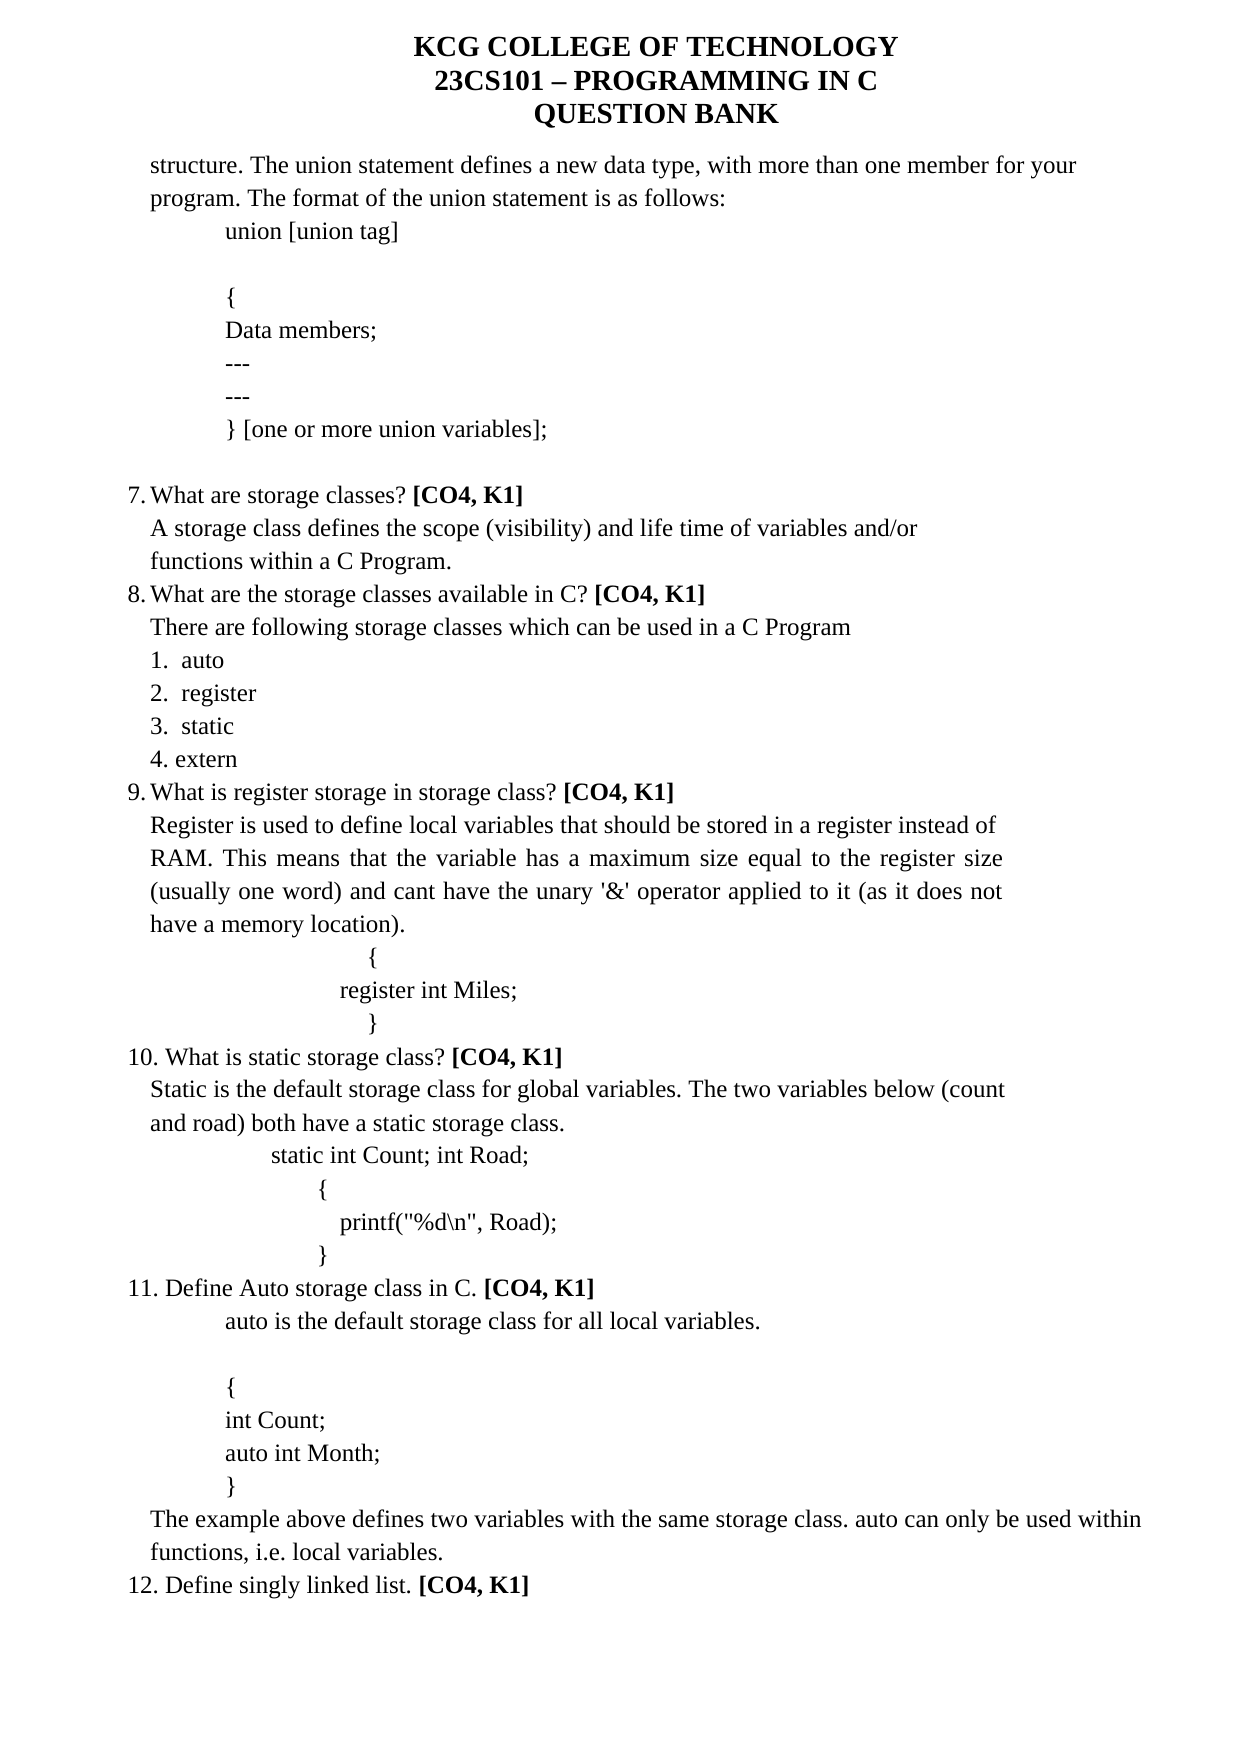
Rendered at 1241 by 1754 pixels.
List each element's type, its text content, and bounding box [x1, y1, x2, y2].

text printf("%d\n", Road); [339, 1207, 1162, 1235]
text } [367, 1008, 1162, 1037]
list What are the storage classes available in C? [CO4, K1] [127, 579, 1162, 608]
text 2. register [150, 678, 1162, 707]
text The example above defines two variables with the same storage class. auto can only be used within functions, i.e. local variables. [150, 1504, 1162, 1566]
text 1. auto [150, 645, 1162, 674]
text } [one or more union variables]; [225, 414, 1162, 443]
list What are storage classes? [CO4, K1] [127, 480, 1162, 509]
text 3. static [150, 711, 1162, 740]
text } [317, 1240, 1162, 1268]
text RAM. This means that the variable has a maximum size equal to the register size (usually one word) and cant have the unary '&' operator applied to it (as it does not have a memory location). [150, 843, 1004, 938]
text Static is the default storage class for global variables. The two variables below (count and road) both have a static storage class. [150, 1074, 1008, 1136]
text --- [225, 348, 1162, 377]
text { [317, 1174, 1162, 1202]
text register int Miles; [339, 976, 1162, 1004]
text } [225, 1471, 1162, 1499]
text Data members; [225, 315, 1162, 344]
text There are following storage classes which can be used in a C Program [150, 612, 1162, 641]
text { [225, 282, 1162, 311]
list Define Auto storage class in C. [CO4, K1] [127, 1273, 1162, 1301]
text int Count; auto int Month; [225, 1405, 1162, 1467]
text 4. extern [150, 744, 1162, 773]
list What is register storage in storage class? [CO4, K1] [127, 777, 1162, 806]
text A storage class defines the scope (visibility) and life time of variables and/or functions within a C Program. [150, 513, 977, 575]
text static int Count; int Road; [271, 1141, 1162, 1169]
text auto is the default storage class for all local variables. [225, 1306, 1162, 1334]
text { [225, 1372, 1162, 1401]
text --- [225, 381, 1162, 410]
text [150, 150, 1162, 212]
text { [367, 942, 1162, 971]
list What is static storage class? [CO4, K1] [127, 1042, 1162, 1070]
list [127, 1570, 1162, 1599]
text union [union tag] [225, 216, 1162, 245]
text Register is used to define local variables that should be stored in a register instead of [150, 810, 1162, 839]
